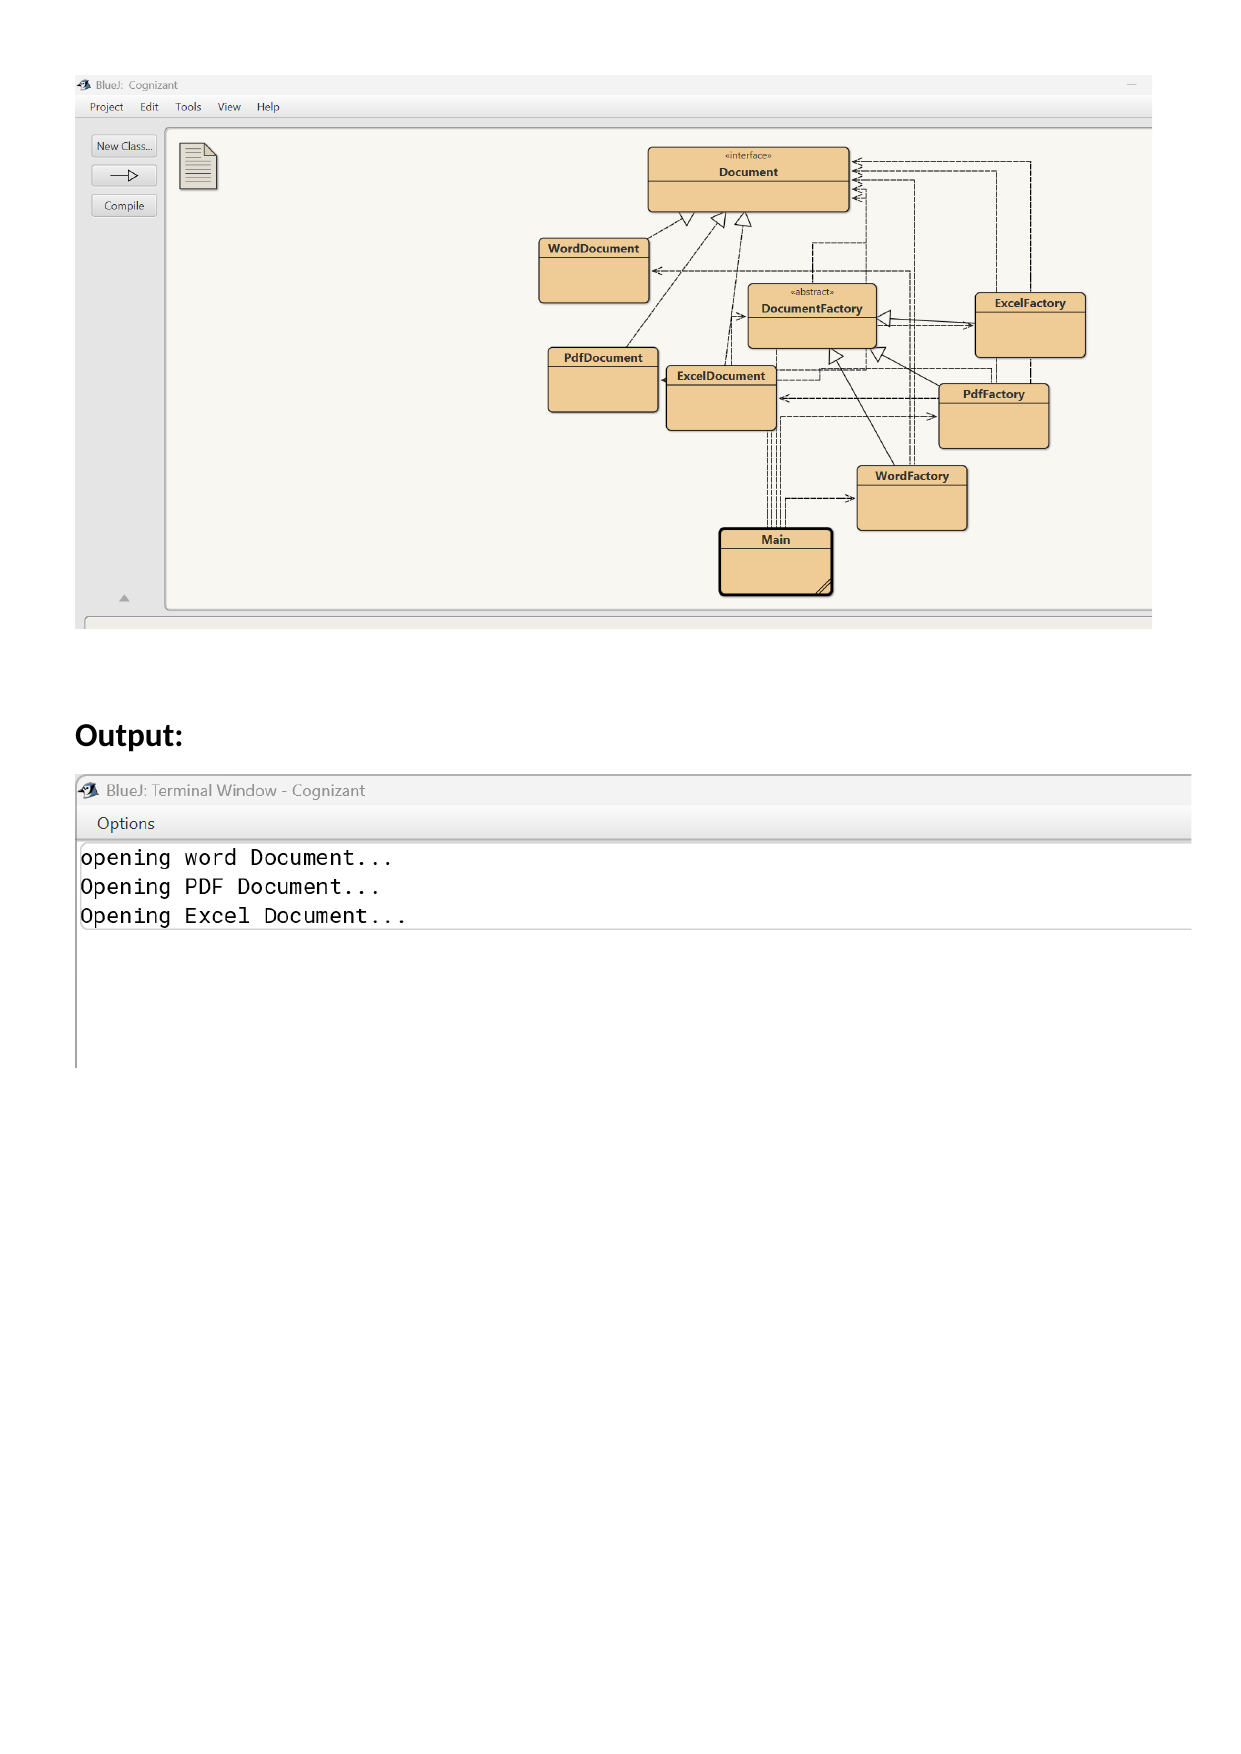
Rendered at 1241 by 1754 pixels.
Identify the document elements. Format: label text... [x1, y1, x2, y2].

picture [75, 774, 1192, 1068]
picture [75, 75, 1153, 629]
text Output: [75, 714, 1165, 755]
